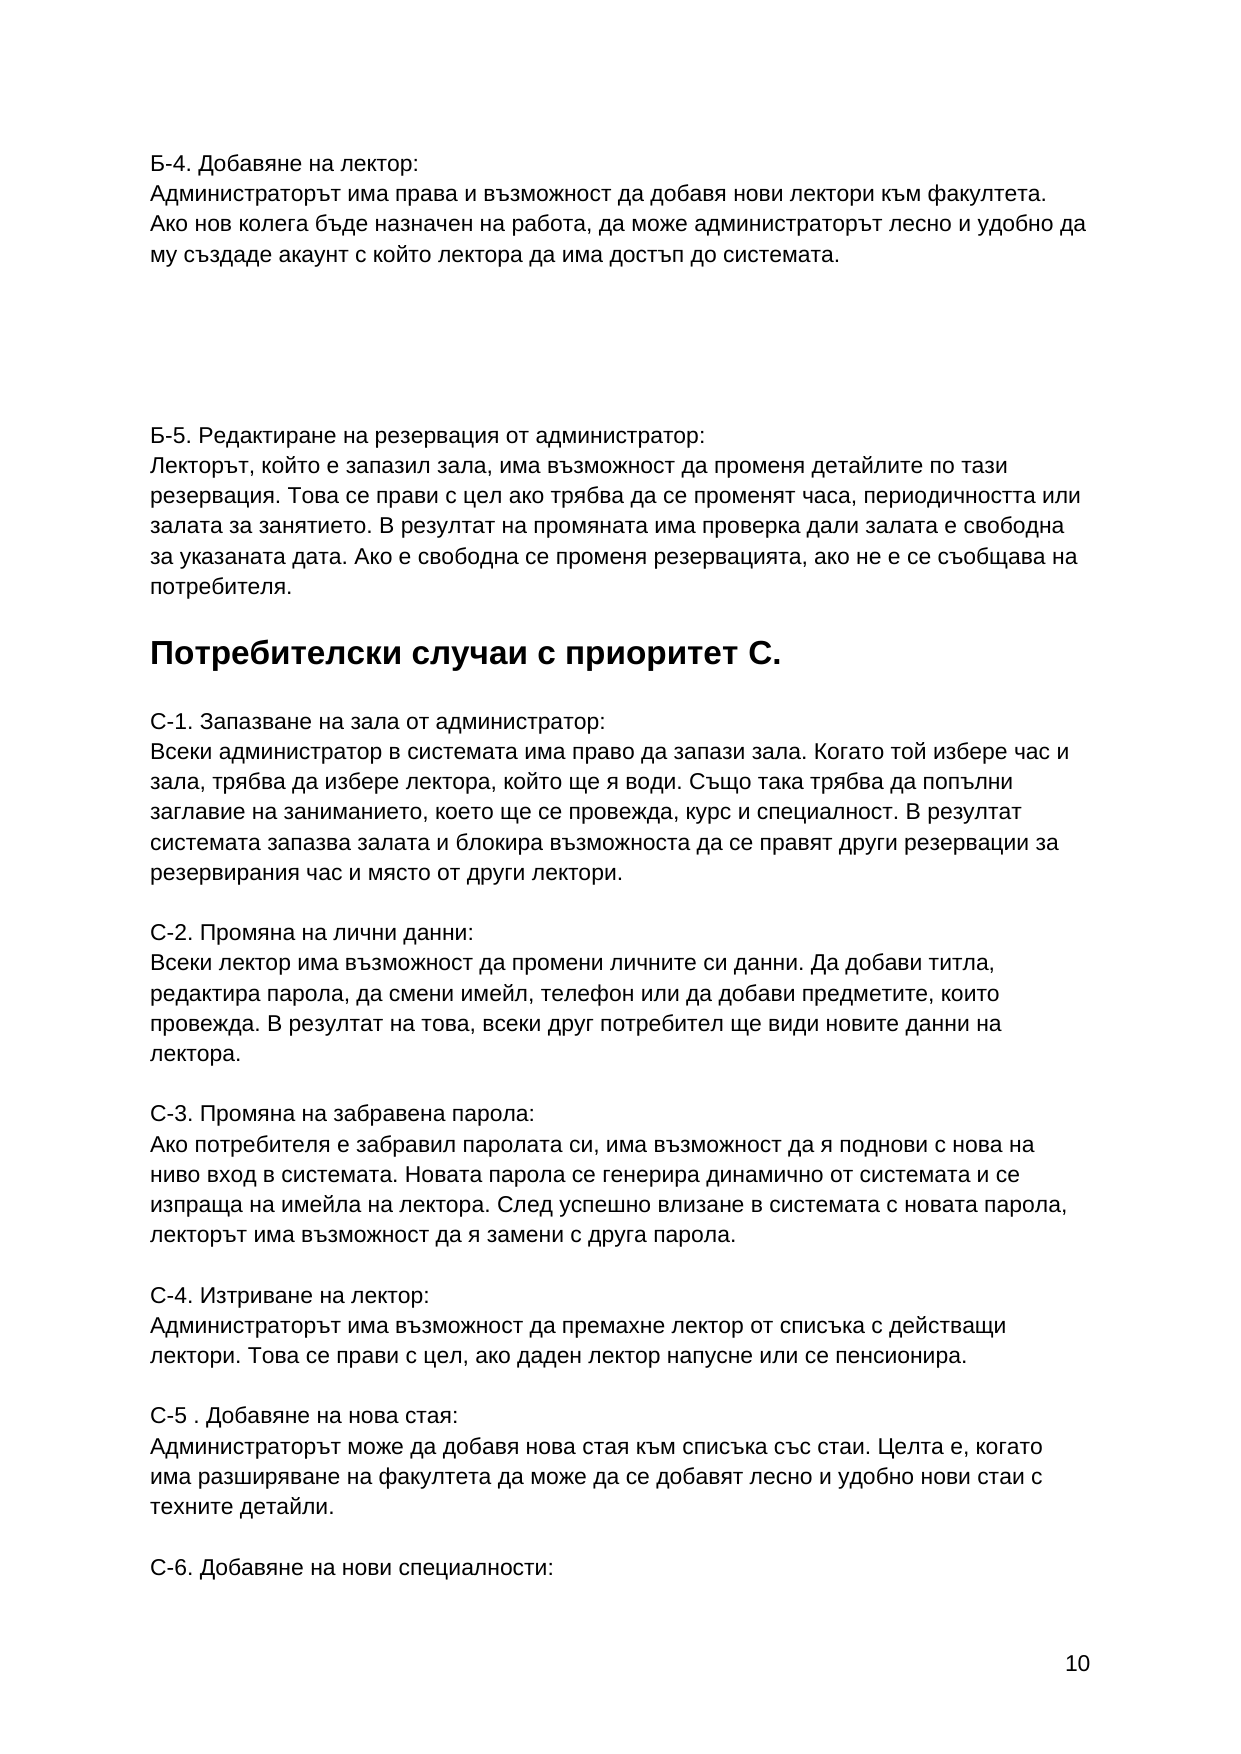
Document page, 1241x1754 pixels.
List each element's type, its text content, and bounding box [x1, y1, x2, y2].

text Администраторът има права и възможност да добавя нови лектори към факултета. Ако нов колега бъде назначен на работа, да може администраторът лесно и удобно да му създаде акаунт с който лектора да има достъп до системата. [150, 180, 1090, 267]
text Администраторът може да добавя нова стая към списъка със стаи. Целта е, когато има разширяване на факултета да може да се добавят лесно и удобно нови стаи с техните детайли. [150, 1433, 1090, 1519]
text Потребителски случаи с приоритет C. [150, 633, 1090, 672]
text Администраторът има възможност да премахне лектор от списъка с действащи лектори. Това се прави с цел, ако даден лектор напусне или се пенсионира. [150, 1312, 1090, 1368]
text C-4. Изтриване на лектор: [150, 1282, 1090, 1308]
text Ако потребителя е забравил паролата си, има възможност да я поднови с нова на ниво вход в системата. Новата парола се генерира динамично от системата и се изпраща на имейла на лектора. След успешно влизане в системата с новата парола, лекторът има възможност да я замени с друга парола. [150, 1131, 1090, 1248]
text Б-4. Добавяне на лектор: [150, 150, 1090, 176]
text Б-5. Редактиране на резервация от администратор: [150, 422, 1090, 448]
text C-5 . Добавяне на нова стая: [150, 1402, 1090, 1429]
text Лекторът, който е запазил зала, има възможност да променя детайлите по тази резервация. Това се прави с цел ако трябва да се променят часа, периодичността или залата за занятието. В резултат на промяната има проверка дали залата е свободна за указаната дата. Ако е свободна се променя резервацията, ако не е се съобщава на потребителя. [150, 452, 1090, 599]
text C-1. Запазване на зала от администратор: [150, 708, 1090, 734]
text C-2. Промяна на лични данни: [150, 919, 1090, 946]
text C-3. Промяна на забравена парола: [150, 1100, 1090, 1127]
text C-6. Добавяне на нови специалности: [150, 1553, 1090, 1580]
text Всеки администратор в системата има право да запази зала. Когато той избере час и зала, трябва да избере лектора, който ще я води. Също така трябва да попълни заглавие на заниманието, което ще се провежда, курс и специалност. В резултат системата запазва залата и блокира възможноста да се правят други резервации за резервирания час и място от други лектори. [150, 738, 1090, 885]
text Всеки лектор има възможност да промени личните си данни. Да добави титла, редактира парола, да смени имейл, телефон или да добави предметите, които провежда. В резултат на това, всеки друг потребител ще види новите данни на лектора. [150, 949, 1090, 1066]
